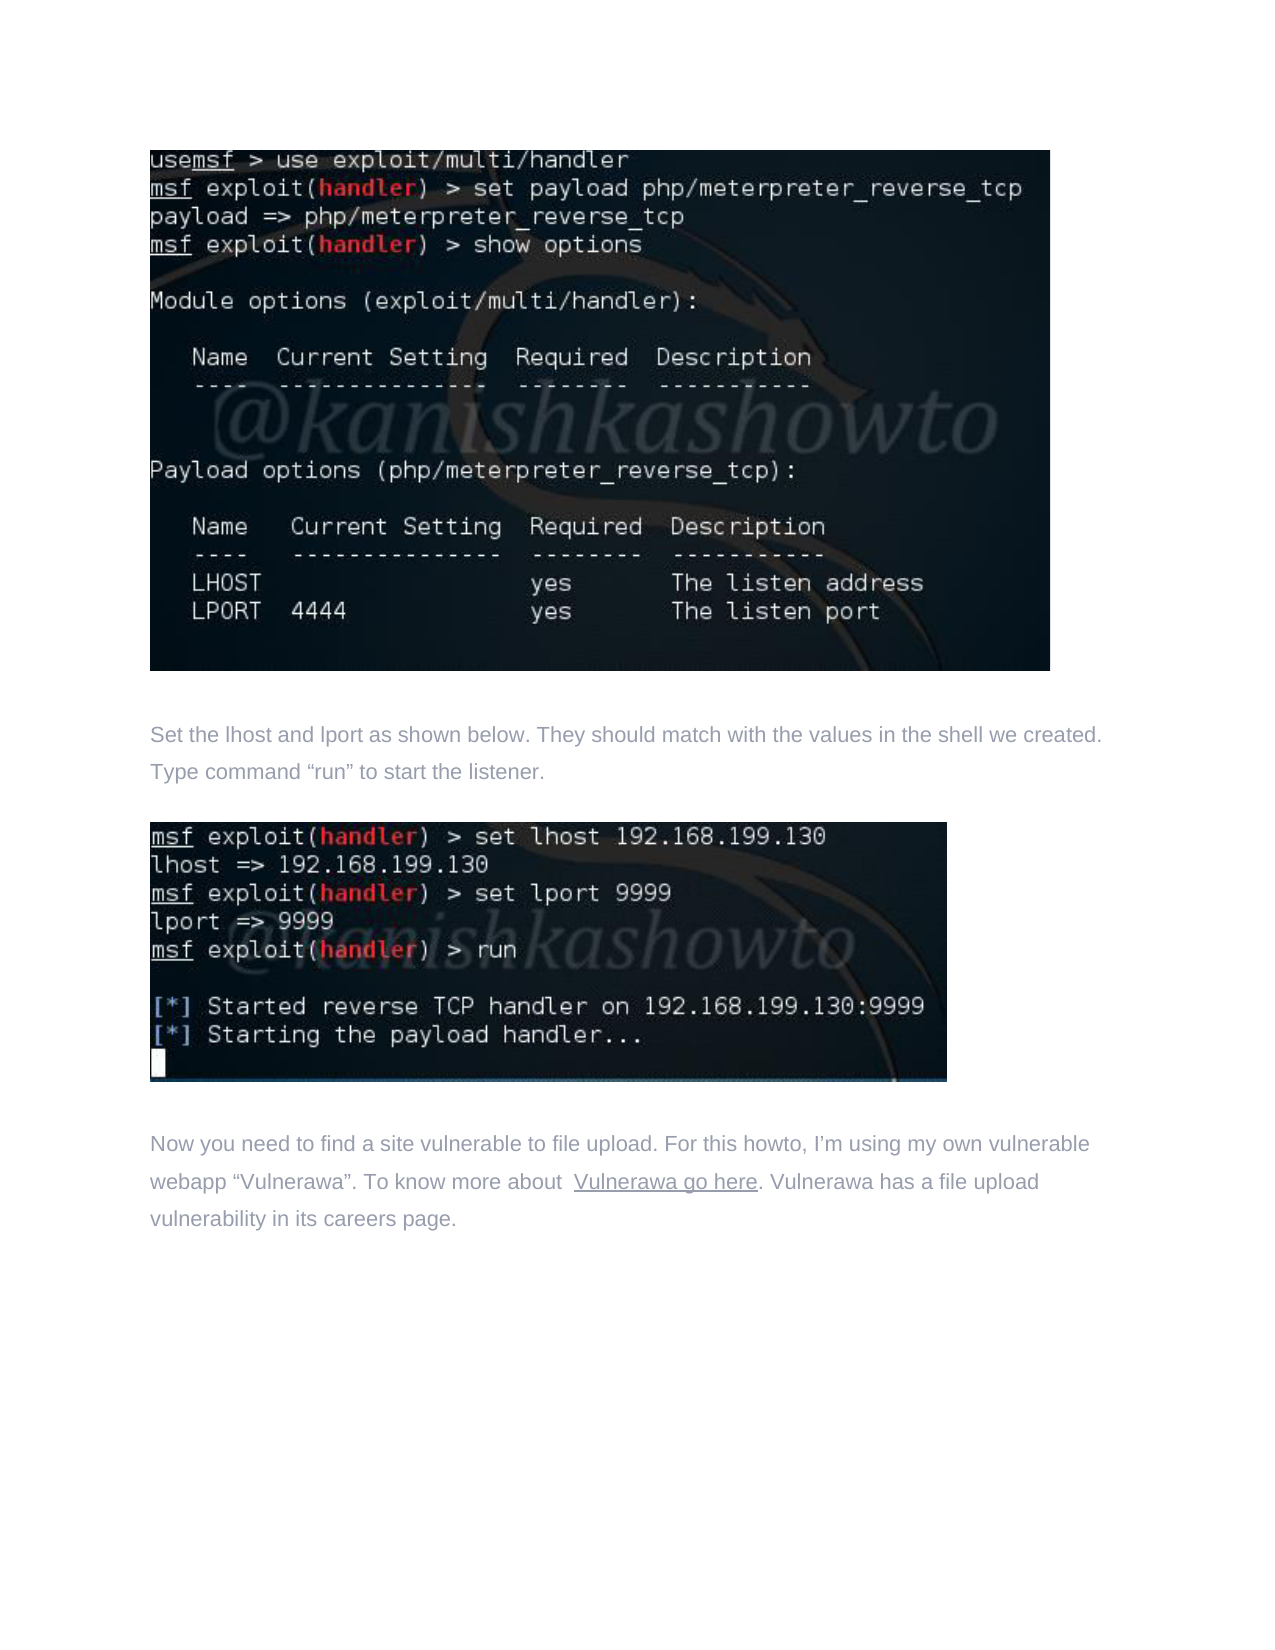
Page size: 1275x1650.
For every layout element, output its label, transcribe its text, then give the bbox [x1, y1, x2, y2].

text Now you need to find a site vulnerable to file upload. For this howto, I’m using my own vulnerable webapp “Vulnerawa”. To know more about Vulnerawa go here. Vulnerawa has a file upload vulnerability in its careers page. [150, 1131, 1093, 1231]
text Set the lhost and lport as shown below. They should match with the values in the shell we created. Type command “run” to start the listener. [150, 722, 1106, 784]
picture [150, 822, 947, 1082]
picture [150, 150, 1050, 671]
